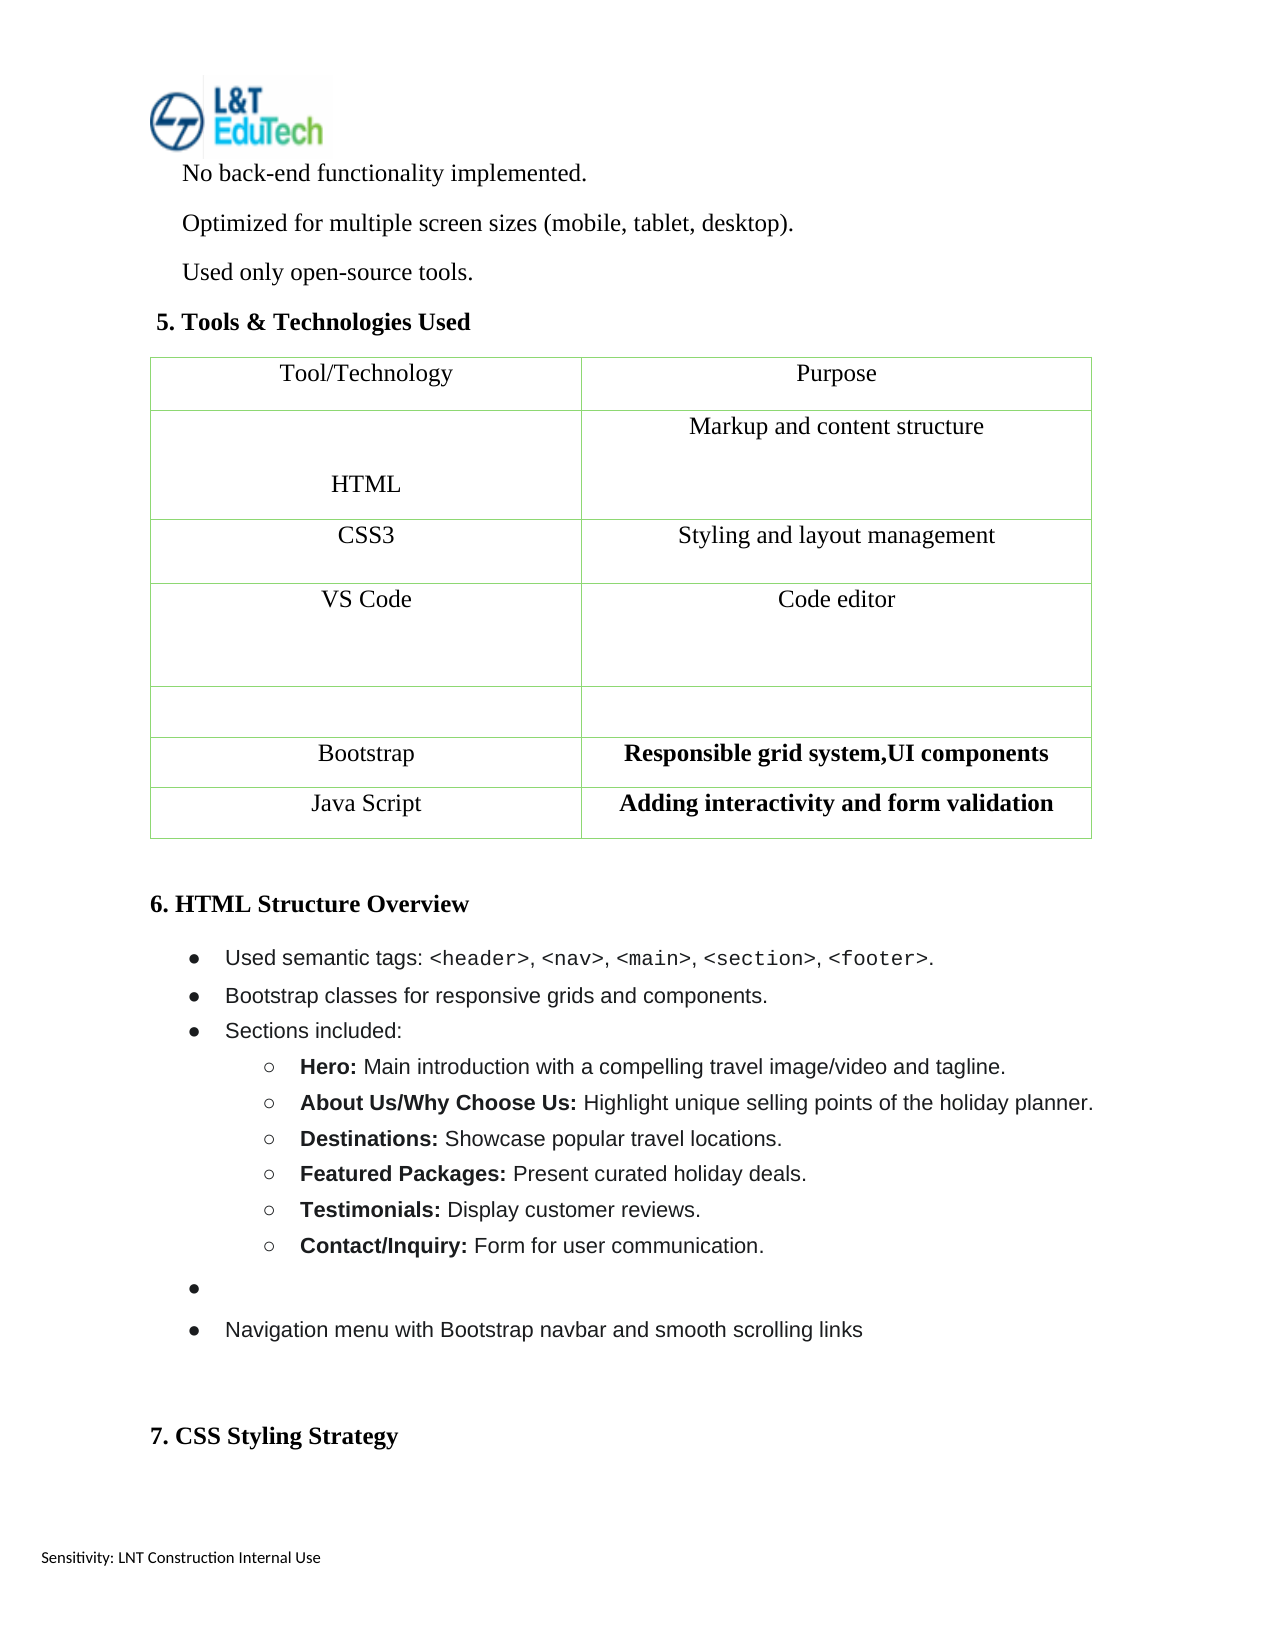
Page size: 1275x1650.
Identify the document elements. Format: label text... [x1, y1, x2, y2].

text 7. CSS Styling Strategy [150, 1421, 1125, 1449]
table_cell [151, 687, 581, 737]
text  No back-end functionality implemented. [150, 158, 1125, 187]
text 6. HTML Structure Overview [150, 889, 1125, 917]
table_cell VS Code [151, 584, 581, 686]
table_cell Adding interactivity and form validation [582, 788, 1091, 838]
list Featured Packages: Present curated holiday deals. [262, 1161, 1125, 1186]
text  Used only open-source tools. [150, 257, 1125, 286]
table_cell HTML [151, 411, 581, 519]
table_header Tool/Technology [151, 358, 581, 410]
list Used semantic tags: <header>, <nav>, <main>, <section>, <footer>. [187, 945, 1125, 971]
list About Us/Why Choose Us: Highlight unique selling points of the holiday planner. [262, 1090, 1125, 1115]
table_cell Code editor [582, 584, 1091, 686]
table_header Purpose [582, 358, 1091, 410]
table_cell Markup and content structure [582, 411, 1091, 519]
list Navigation menu with Bootstrap navbar and smooth scrolling links [187, 1317, 1125, 1342]
table_cell Styling and layout management [582, 520, 1091, 583]
table_cell Bootstrap [151, 738, 581, 787]
list Destinations: Showcase popular travel locations. [262, 1126, 1125, 1151]
list Testimonials: Display customer reviews. [262, 1197, 1125, 1222]
table_cell CSS3 [151, 520, 581, 583]
text 5. Tools & Technologies Used [150, 307, 1125, 336]
list Bootstrap classes for responsive grids and components. [187, 983, 1125, 1008]
text  Optimized for multiple screen sizes (mobile, tablet, desktop). [150, 208, 1125, 237]
picture [150, 75, 334, 159]
list Contact/Inquiry: Form for user communication. [262, 1233, 1125, 1258]
table_cell Responsible grid system,UI components [582, 738, 1091, 787]
list Hero: Main introduction with a compelling travel image/video and tagline. [262, 1054, 1125, 1079]
table_cell Java Script [151, 788, 581, 838]
table_cell [582, 687, 1091, 737]
list Sections included: [187, 1018, 1125, 1043]
